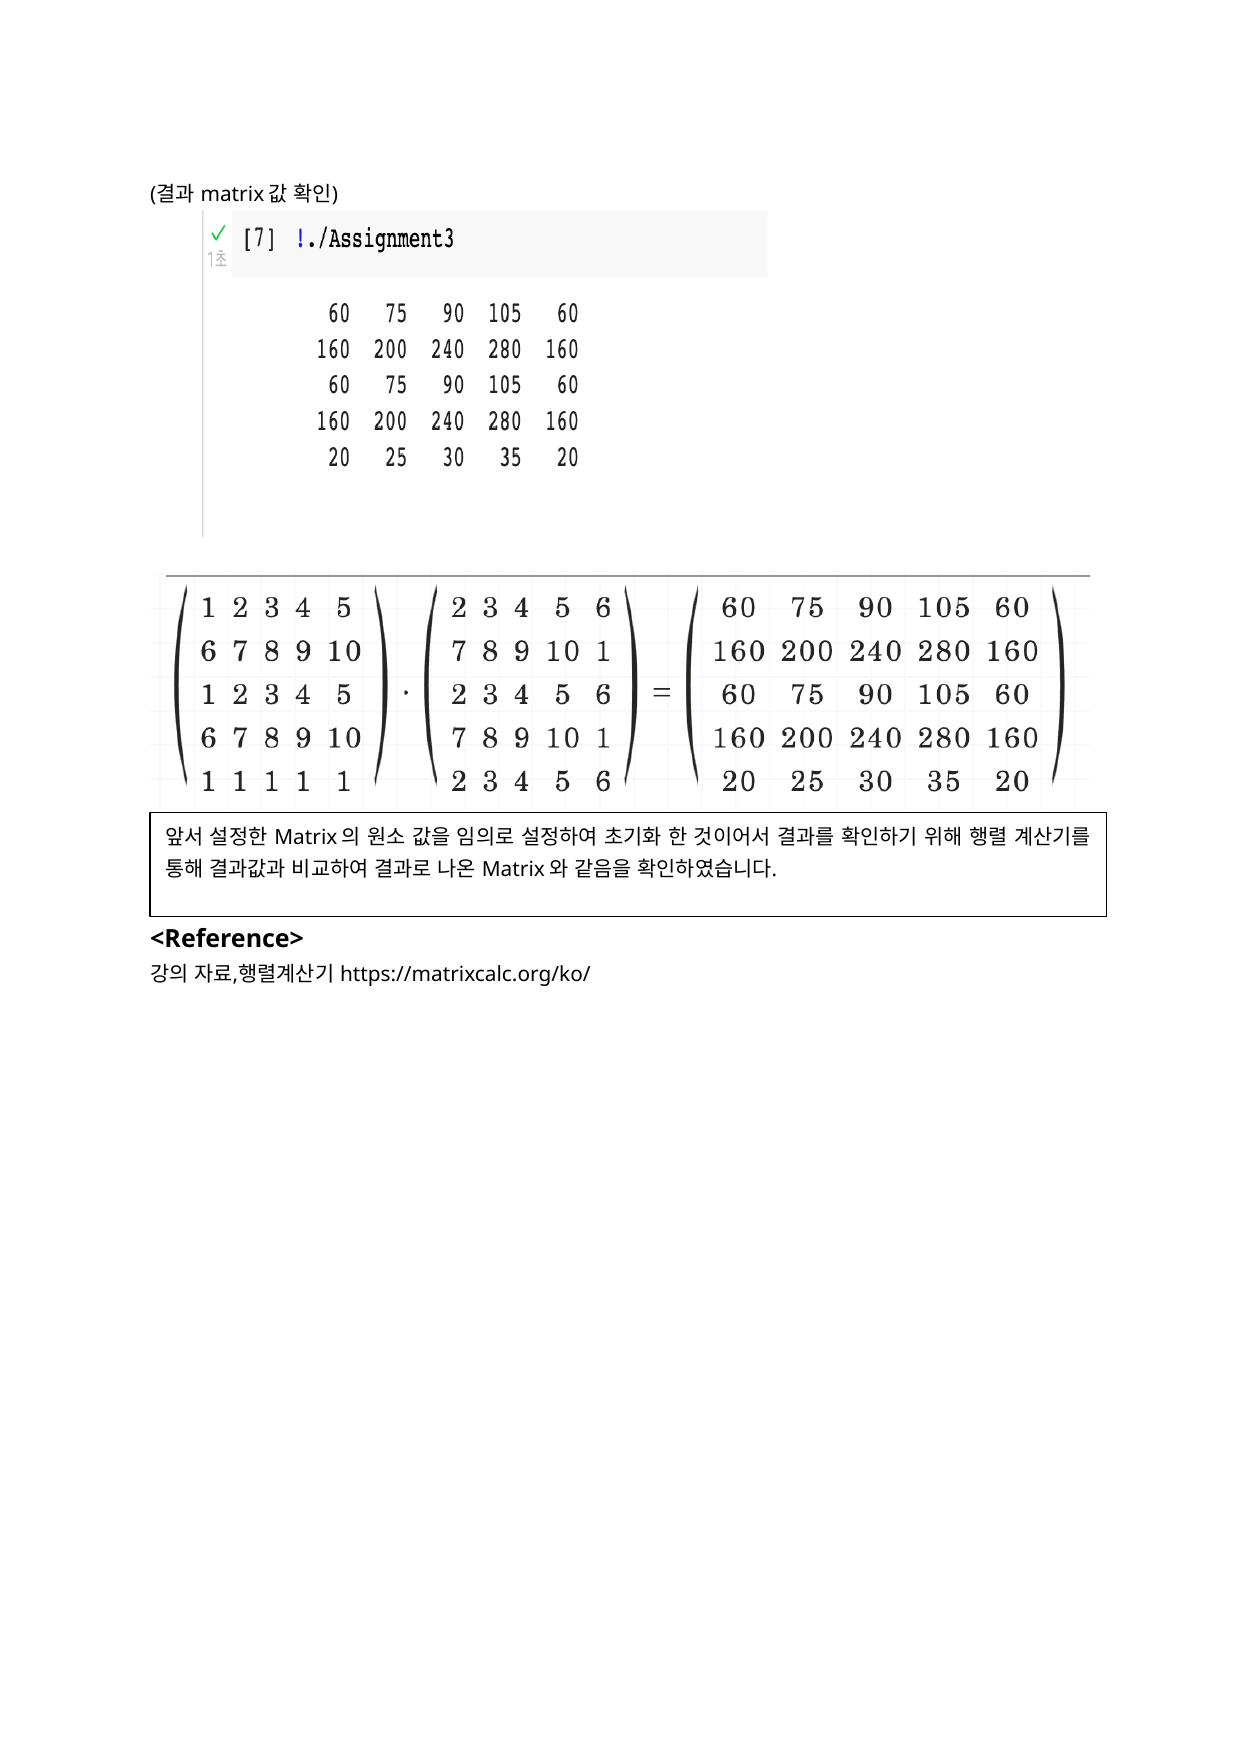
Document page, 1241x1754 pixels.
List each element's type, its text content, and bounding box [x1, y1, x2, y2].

picture [150, 570, 1091, 811]
picture [150, 210, 768, 537]
text 강의 자료,행렬계산기 https://matrixcalc.org/ko/ [150, 958, 1090, 988]
text (결과 matrix값 확인) [150, 177, 1090, 207]
text <Reference> [150, 921, 1090, 955]
